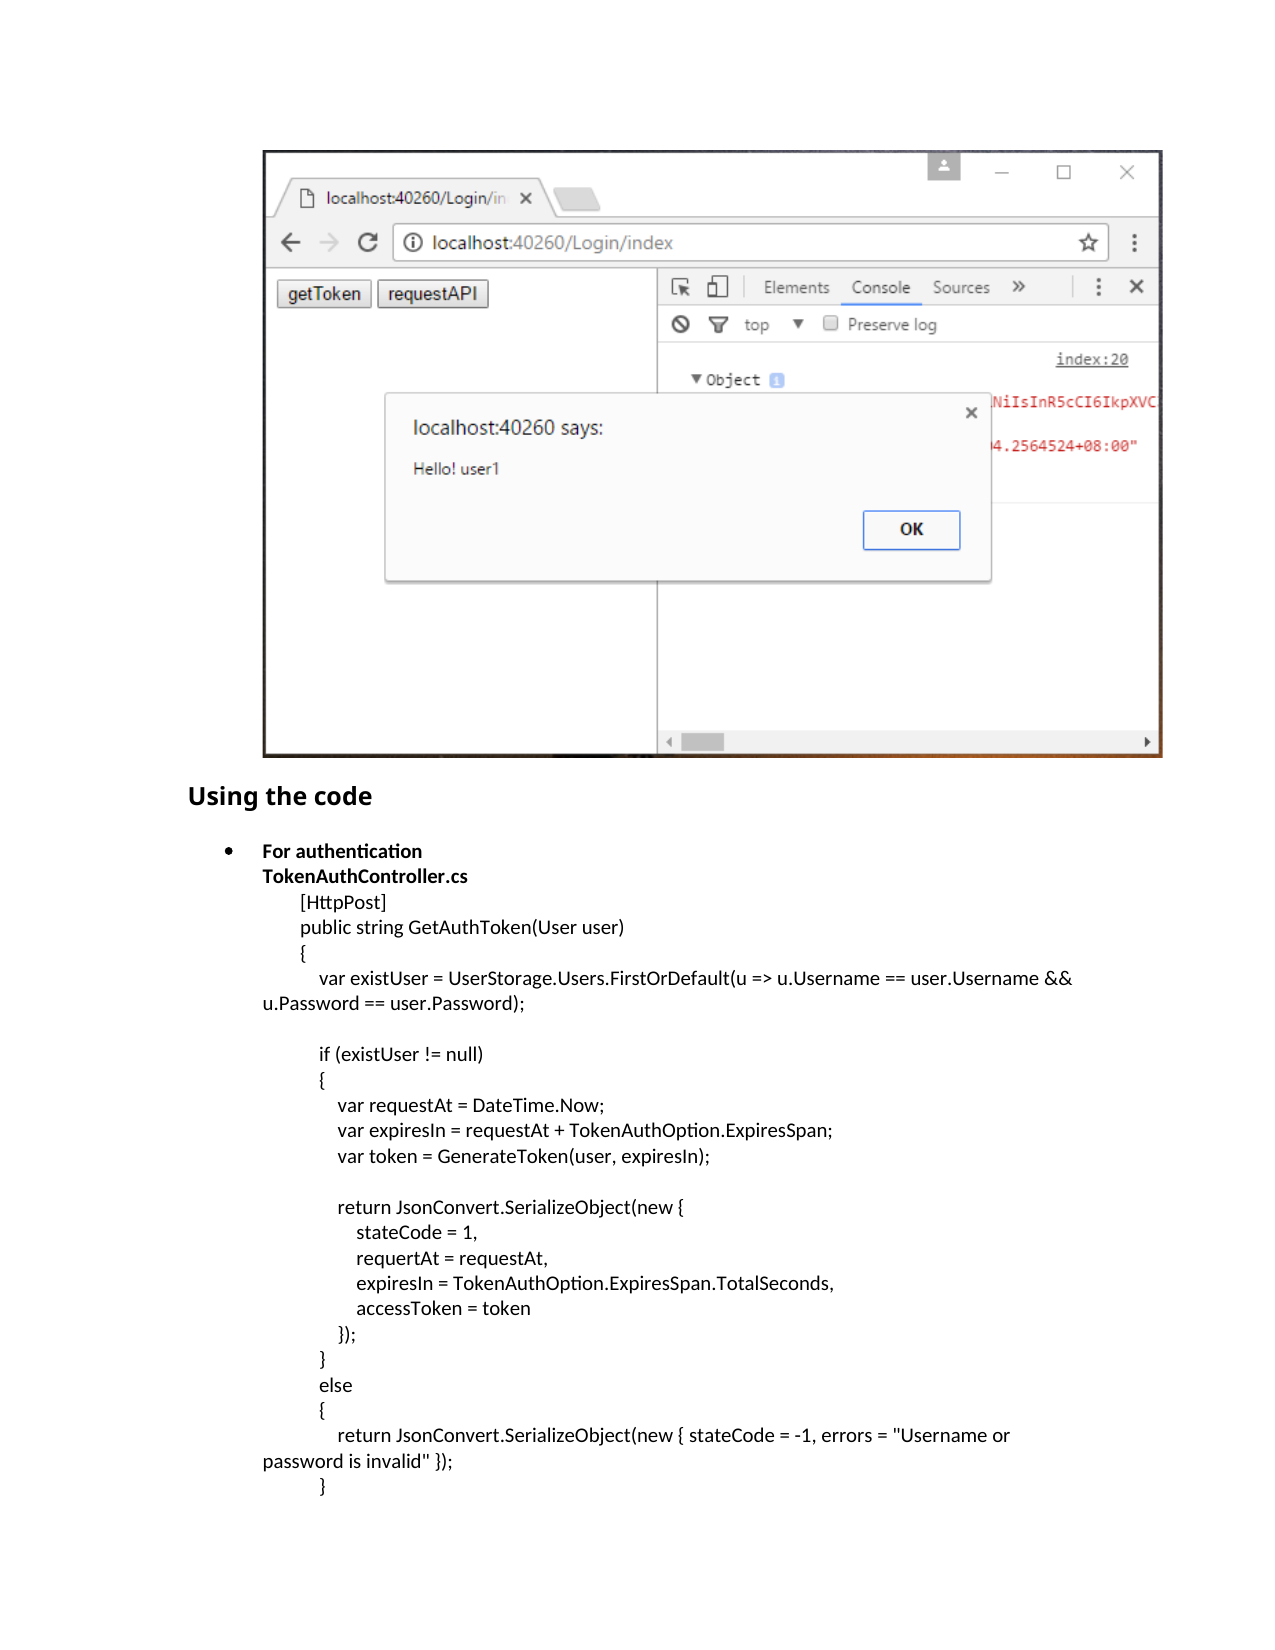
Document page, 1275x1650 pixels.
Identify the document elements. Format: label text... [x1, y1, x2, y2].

list accessToken = token [262, 1296, 1087, 1321]
list For authentication [225, 838, 1087, 863]
list stateCode = 1, [262, 1219, 1087, 1245]
list return JsonConvert.SerializeObject(new { [262, 1194, 1087, 1219]
list var existUser = UserStorage.Users.FirstOrDefault(u => u.Username == user.Username && u.Password == user.Password); [262, 965, 1087, 1016]
list if (existUser != null) [262, 1041, 1087, 1067]
picture [262, 150, 1163, 758]
list { [262, 1397, 1087, 1423]
list } [262, 1346, 1087, 1372]
list var token = GenerateToken(user, expiresIn); [262, 1143, 1087, 1168]
list expiresIn = TokenAuthOption.ExpiresSpan.TotalSeconds, [262, 1270, 1087, 1296]
list [HttpPost] [262, 889, 1087, 914]
list { [262, 1067, 1087, 1092]
subtitle Using the code [187, 779, 1087, 813]
list return JsonConvert.SerializeObject(new { stateCode = -1, errors = "Username or password is invalid" }); [262, 1423, 1087, 1473]
list }); [262, 1321, 1087, 1346]
list { [262, 940, 1087, 965]
list var expiresIn = requestAt + TokenAuthOption.ExpiresSpan; [262, 1118, 1087, 1143]
list else [262, 1372, 1087, 1397]
list var requestAt = DateTime.Now; [262, 1092, 1087, 1118]
list TokenAuthController.cs [262, 863, 1087, 889]
list public string GetAuthToken(User user) [262, 914, 1087, 940]
list } [262, 1473, 1087, 1499]
list requertAt = requestAt, [262, 1245, 1087, 1270]
